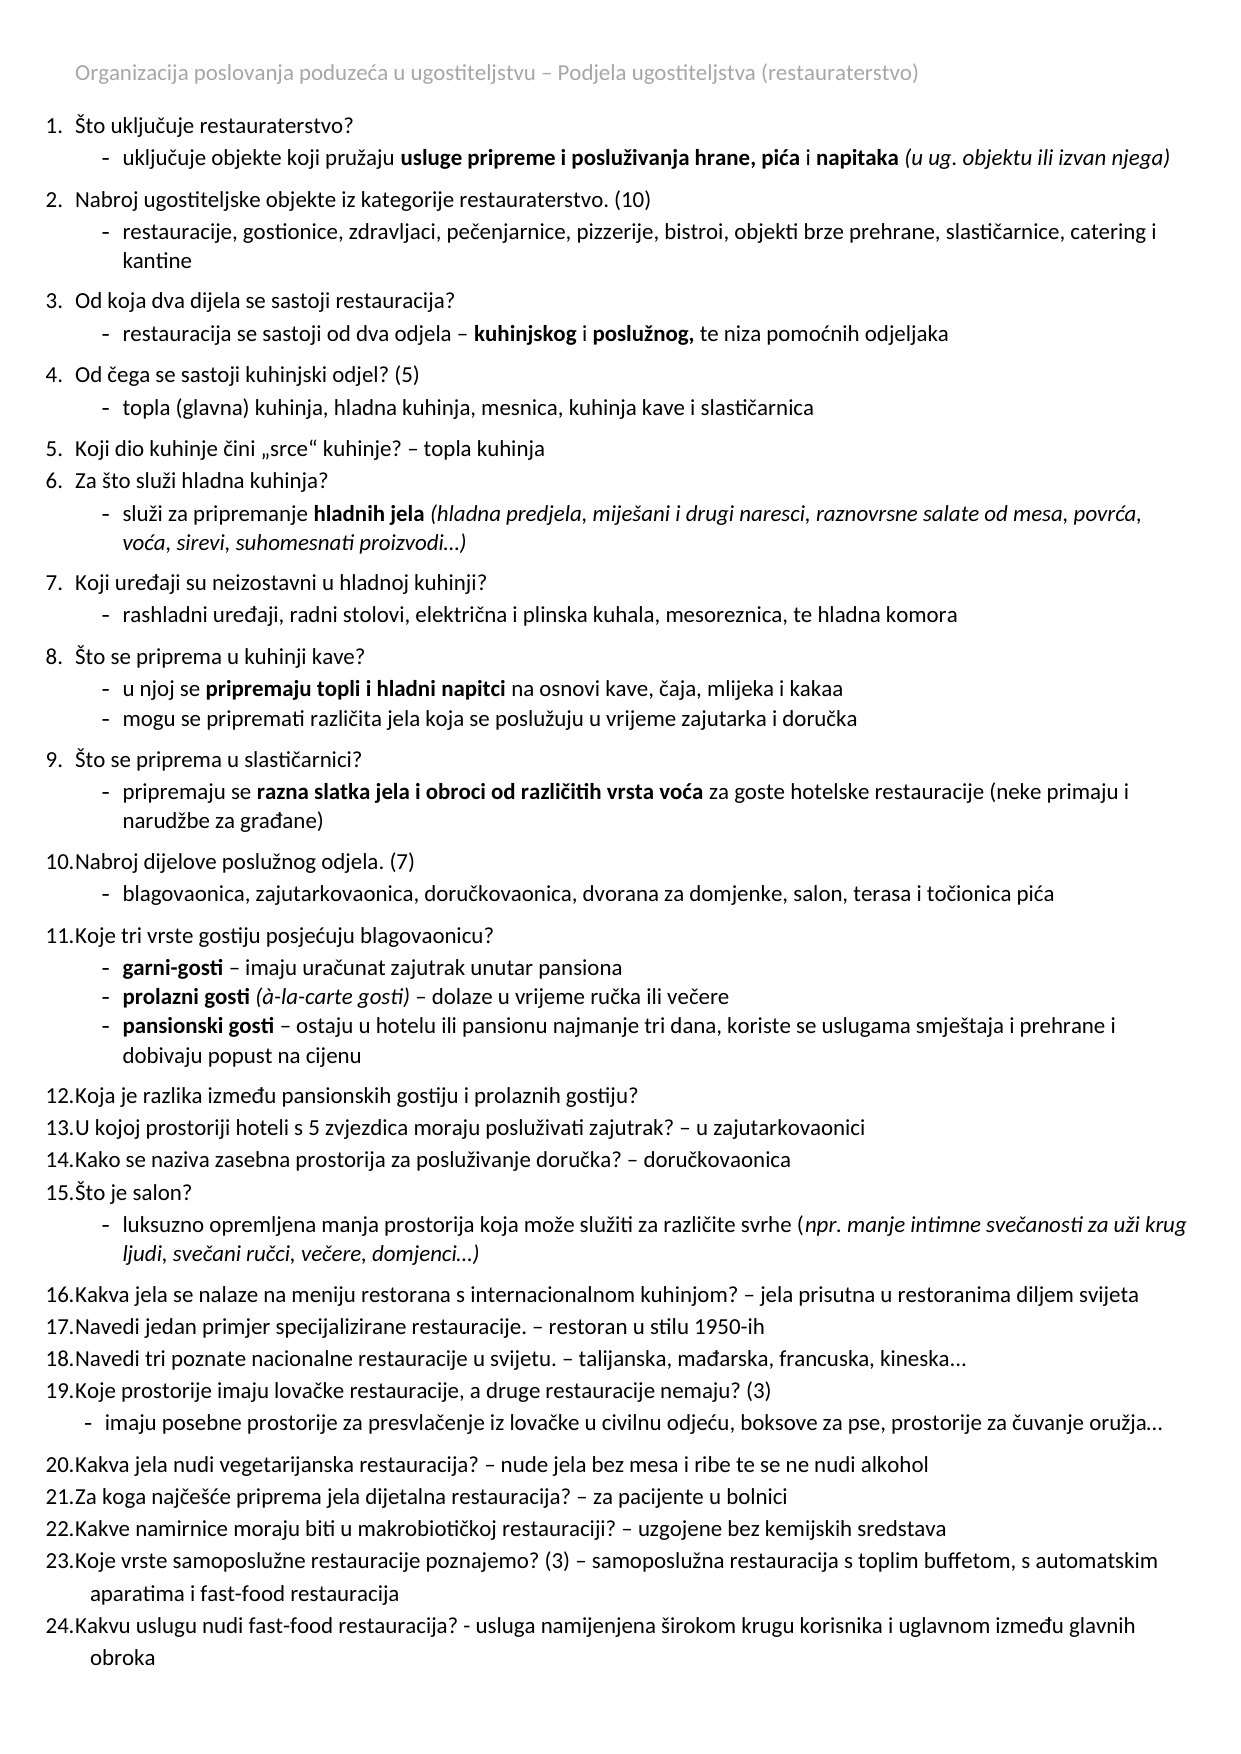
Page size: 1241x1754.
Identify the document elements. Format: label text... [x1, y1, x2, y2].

list blagovaonica, zajutarkovaonica, doručkovaonica, dvorana za domjenke, salon, terasa i točionica pića [99, 879, 1196, 908]
list rashladni uređaji, radni stolovi, električna i plinska kuhala, mesoreznica, te hladna komora [99, 601, 1196, 630]
list u njoj se pripremaju topli i hladni napitci na osnovi kave, čaja, mlijeka i kakaa [99, 674, 1196, 704]
list Što se priprema u kuhinji kave? [45, 642, 1196, 670]
list Nabroj dijelove poslužnog odjela. (7) [45, 847, 1196, 875]
list luksuzno opremljena manja prostorija koja može služiti za različite svrhe (npr. manje intimne svečanosti za uži krug ljudi, svečani ručci, večere, domjenci…) [99, 1210, 1196, 1267]
list Za što služi hladna kuhinja? [45, 467, 1196, 494]
list Koje tri vrste gostiju posjećuju blagovaonicu? [45, 921, 1196, 949]
list Kako se naziva zasebna prostorija za posluživanje doručka? – doručkovaonica [45, 1146, 1196, 1174]
list Koja je razlika između pansionskih gostiju i prolaznih gostiju? [45, 1081, 1196, 1109]
list pansionski gosti – ostaju u hotelu ili pansionu najmanje tri dana, koriste se uslugama smještaja i prehrane i dobivaju popust na cijenu [99, 1012, 1196, 1069]
list Od koja dva dijela se sastoji restauracija? [45, 287, 1196, 315]
list topla (glavna) kuhinja, hladna kuhinja, mesnica, kuhinja kave i slastičarnica [99, 393, 1196, 422]
list Koji dio kuhinje čini „srce“ kuhinje? – topla kuhinja [45, 434, 1196, 462]
list Što uključuje restauraterstvo? [45, 111, 1196, 139]
list Nabroj ugostiteljske objekte iz kategorije restauraterstvo. (10) [45, 185, 1196, 213]
list restauracija se sastoji od dva odjela – kuhinjskog i poslužnog, te niza pomoćnih odjeljaka [99, 319, 1196, 348]
text Organizacija poslovanja poduzeća u ugostiteljstvu – Podjela ugostiteljstva (restauraterstvo) [75, 58, 1196, 86]
list Koji uređaji su neizostavni u hladnoj kuhinji? [45, 568, 1196, 596]
list Koje prostorije imaju lovačke restauracije, a druge restauracije nemaju? (3) [45, 1376, 1196, 1404]
list Za koga najčešće priprema jela dijetalna restauracija? – za pacijente u bolnici [45, 1482, 1196, 1510]
list Kakvu uslugu nudi fast-food restauracija? - usluga namijenjena širokom krugu korisnika i uglavnom između glavnih obroka [45, 1611, 1196, 1671]
list mogu se pripremati različita jela koja se poslužuju u vrijeme zajutarka i doručka [99, 704, 1196, 733]
list Kakve namirnice moraju biti u makrobiotičkoj restauraciji? – uzgojene bez kemijskih sredstava [45, 1514, 1196, 1542]
list Što je salon? [45, 1178, 1196, 1206]
list uključuje objekte koji pružaju usluge pripreme i posluživanja hrane, pića i napitaka (u ug. objektu ili izvan njega) [99, 143, 1196, 172]
list U kojoj prostoriji hoteli s 5 zvjezdica moraju posluživati zajutrak? – u zajutarkovaonici [45, 1113, 1196, 1141]
list Što se priprema u slastičarnici? [45, 745, 1196, 773]
list garni-gosti – imaju uračunat zajutrak unutar pansiona [99, 953, 1196, 982]
list Kakva jela se nalaze na meniju restorana s internacionalnom kuhinjom? – jela prisutna u restoranima diljem svijeta [45, 1280, 1196, 1308]
list Navedi tri poznate nacionalne restauracije u svijetu. – talijanska, mađarska, francuska, kineska... [45, 1344, 1196, 1372]
list Navedi jedan primjer specijalizirane restauracije. – restoran u stilu 1950-ih [45, 1312, 1196, 1340]
list Koje vrste samoposlužne restauracije poznajemo? (3) – samoposlužna restauracija s toplim buffetom, s automatskim aparatima i fast-food restauracija [45, 1547, 1196, 1607]
list restauracije, gostionice, zdravljaci, pečenjarnice, pizzerije, bistroi, objekti brze prehrane, slastičarnice, catering i kantine [99, 217, 1196, 274]
list imaju posebne prostorije za presvlačenje iz lovačke u civilnu odjeću, boksove za pse, prostorije za čuvanje oružja… [81, 1408, 1196, 1438]
list služi za pripremanje hladnih jela (hladna predjela, miješani i drugi naresci, raznovrsne salate od mesa, povrća, voća, sirevi, suhomesnati proizvodi…) [99, 499, 1196, 556]
list prolazni gosti (à-la-carte gosti) – dolaze u vrijeme ručka ili večere [99, 982, 1196, 1012]
list Kakva jela nudi vegetarijanska restauracija? – nude jela bez mesa i ribe te se ne nudi alkohol [45, 1450, 1196, 1478]
list Od čega se sastoji kuhinjski odjel? (5) [45, 361, 1196, 388]
list pripremaju se razna slatka jela i obroci od različitih vrsta voća za goste hotelske restauracije (neke primaju i narudžbe za građane) [99, 777, 1196, 835]
